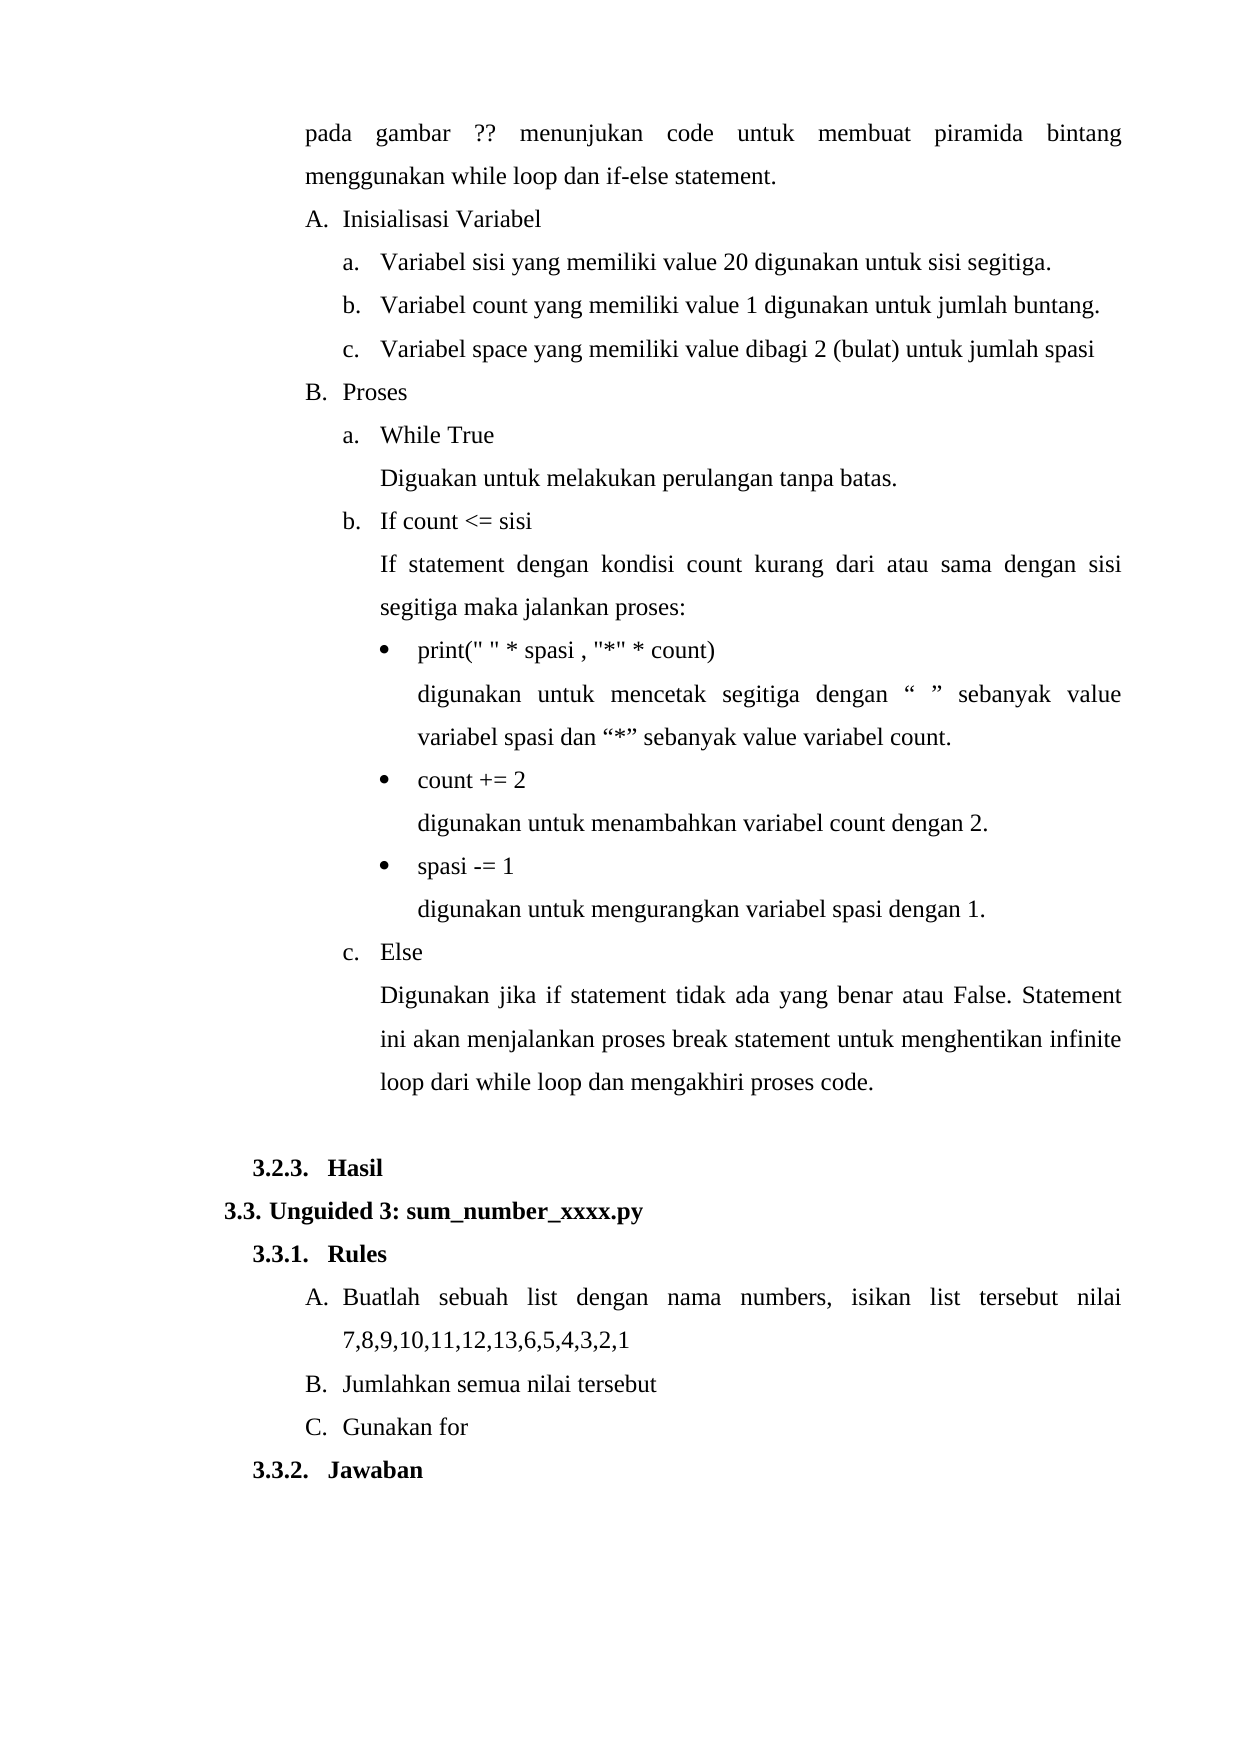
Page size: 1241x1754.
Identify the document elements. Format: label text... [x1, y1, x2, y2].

list print(" " * spasi , "*" * count) [380, 636, 1122, 664]
list While True [342, 420, 1122, 449]
list Jumlahkan semua nilai tersebut [305, 1369, 1122, 1397]
list Proses [305, 377, 1122, 406]
list Gunakan for [305, 1412, 1122, 1441]
list Rules [252, 1239, 1122, 1268]
list digunakan untuk mencetak segitiga dengan “ ” sebanyak value variabel spasi dan “*” sebanyak value variabel count. [417, 679, 1122, 751]
list Diguakan untuk melakukan perulangan tanpa batas. [380, 463, 1122, 492]
list Jawaban [252, 1455, 1122, 1484]
list Else [342, 937, 1122, 966]
list Unguided 3: sum_number_xxxx.py [224, 1196, 1122, 1225]
list Variabel count yang memiliki value 1 digunakan untuk jumlah buntang. [342, 291, 1122, 319]
list pada gambar ?? menunjukan code untuk membuat piramida bintang menggunakan while loop dan if-else statement. [305, 118, 1122, 190]
list Variabel sisi yang memiliki value 20 digunakan untuk sisi segitiga. [342, 247, 1122, 276]
list Variabel space yang memiliki value dibagi 2 (bulat) untuk jumlah spasi [342, 334, 1122, 362]
list If statement dengan kondisi count kurang dari atau sama dengan sisi segitiga maka jalankan proses: [380, 549, 1122, 621]
list Buatlah sebuah list dengan nama numbers, isikan list tersebut nilai 7,8,9,10,11,12,13,6,5,4,3,2,1 [305, 1282, 1122, 1354]
list Digunakan jika if statement tidak ada yang benar atau False. Statement ini akan menjalankan proses break statement untuk menghentikan infinite loop dari while loop dan mengakhiri proses code. [380, 981, 1122, 1096]
list Inisialisasi Variabel [305, 204, 1122, 233]
list digunakan untuk menambahkan variabel count dengan 2. [417, 808, 1122, 837]
list digunakan untuk mengurangkan variabel spasi dengan 1. [417, 894, 1122, 923]
list Hasil [252, 1153, 1122, 1182]
list If count <= sisi [342, 506, 1122, 535]
list spasi -= 1 [380, 851, 1122, 880]
list count += 2 [380, 765, 1122, 794]
